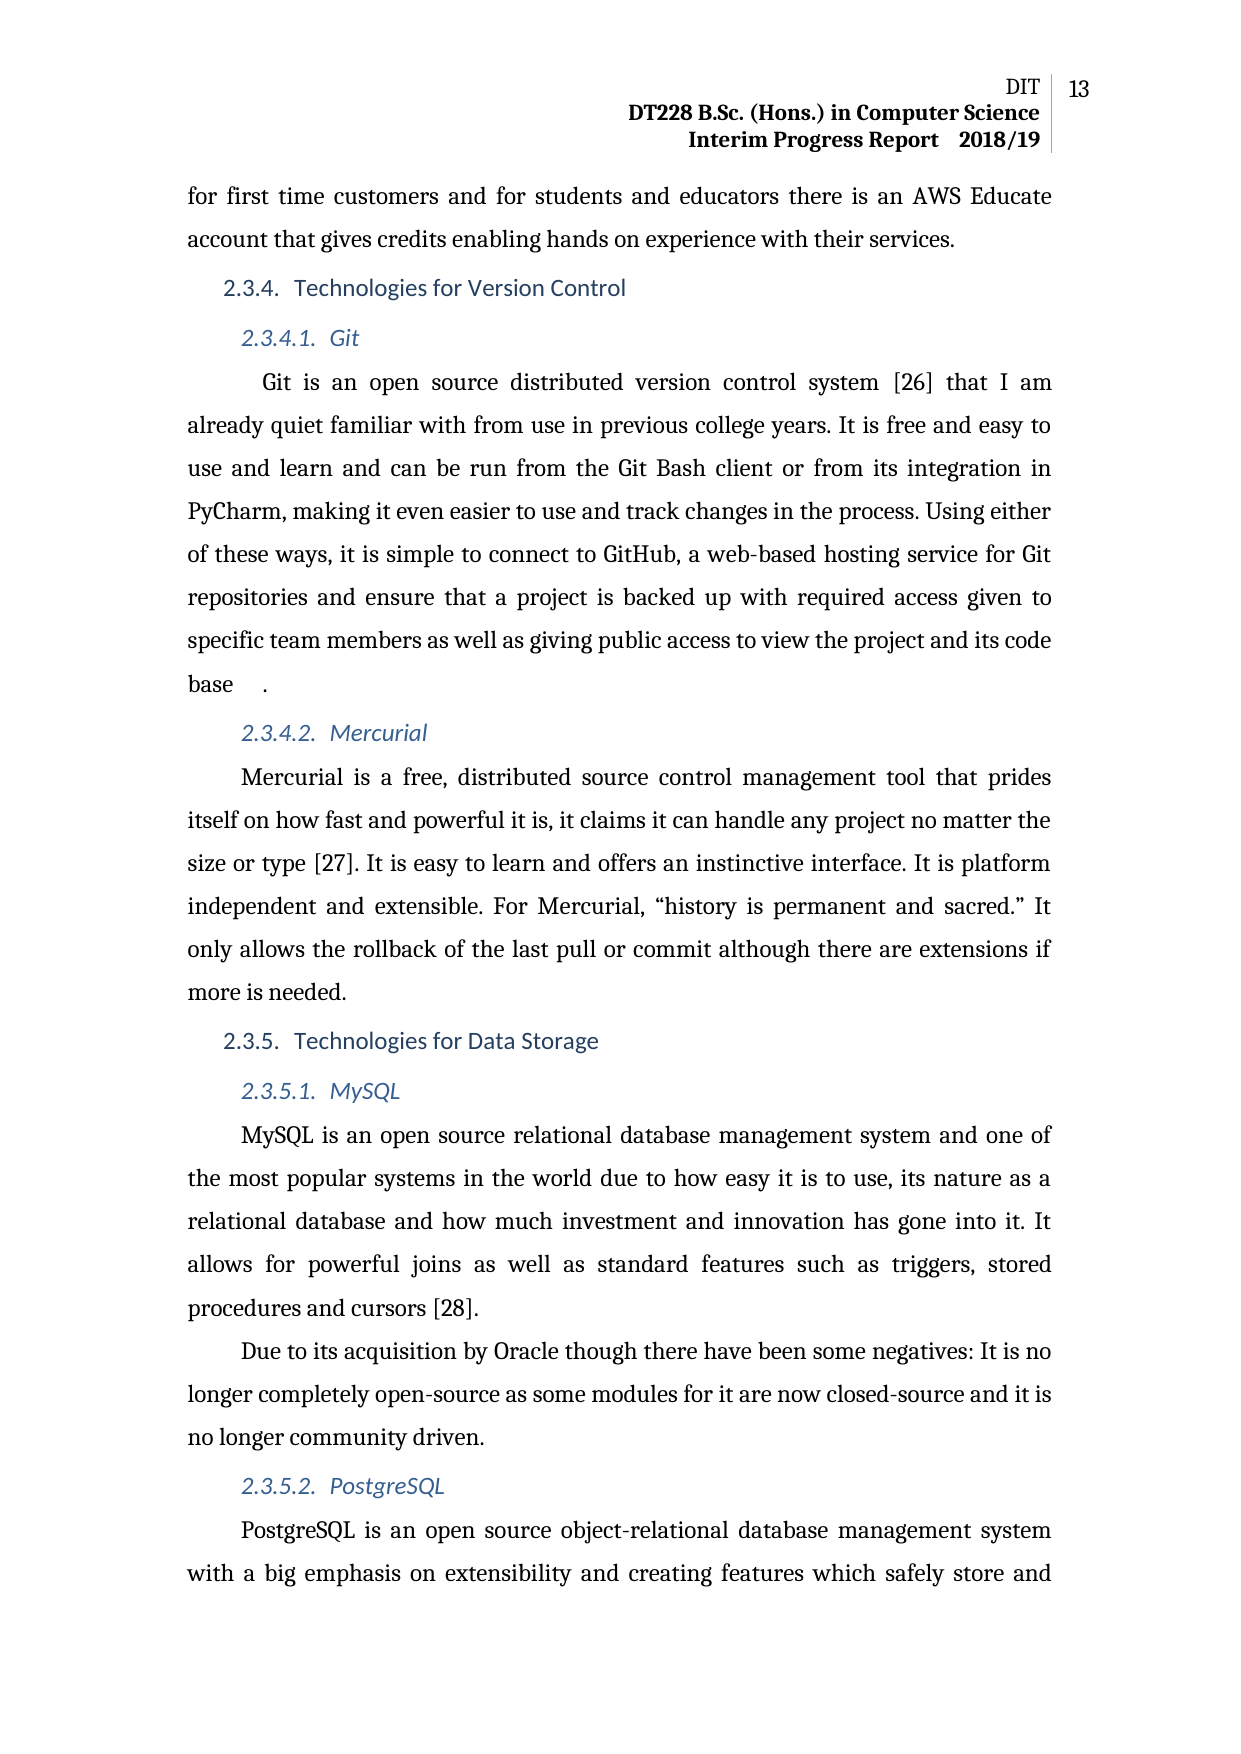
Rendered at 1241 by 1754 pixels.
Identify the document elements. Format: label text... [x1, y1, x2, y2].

subtitle Mercurial [241, 717, 1053, 747]
text Git is an open source distributed version control system [26] that I am already quiet familiar with from use in previous college years. It is free and easy to use and learn and can be run from the Git Bash client or from its integration in PyCharm, making it even easier to use and track changes in the process. Using either of these ways, it is simple to connect to GitHub, a web-based hosting service for Git repositories and ensure that a project is backed up with required access given to specific team members as well as giving public access to view the project and its code base . [187, 368, 1053, 698]
text Mercurial is a free, distributed source control management tool that prides itself on how fast and powerful it is, it claims it can handle any project no matter the size or type [27]. It is easy to learn and offers an instinctive interface. It is platform independent and extensible. For Mercurial, “history is permanent and sacred.” It only allows the rollback of the last pull or commit although there are extensions if more is needed. [187, 762, 1053, 1007]
text MySQL is an open source relational database management system and one of the most popular systems in the world due to how easy it is to use, its nature as a relational database and how much investment and innovation has gone into it. It allows for powerful joins as well as standard features such as triggers, stored procedures and cursors [28]. [187, 1121, 1053, 1322]
subtitle Technologies for Version Control [223, 272, 1053, 302]
subtitle PostgreSQL [241, 1470, 1053, 1501]
subtitle MySQL [241, 1075, 1053, 1106]
subtitle Git [241, 322, 1053, 352]
subtitle Technologies for Data Storage [223, 1025, 1053, 1056]
